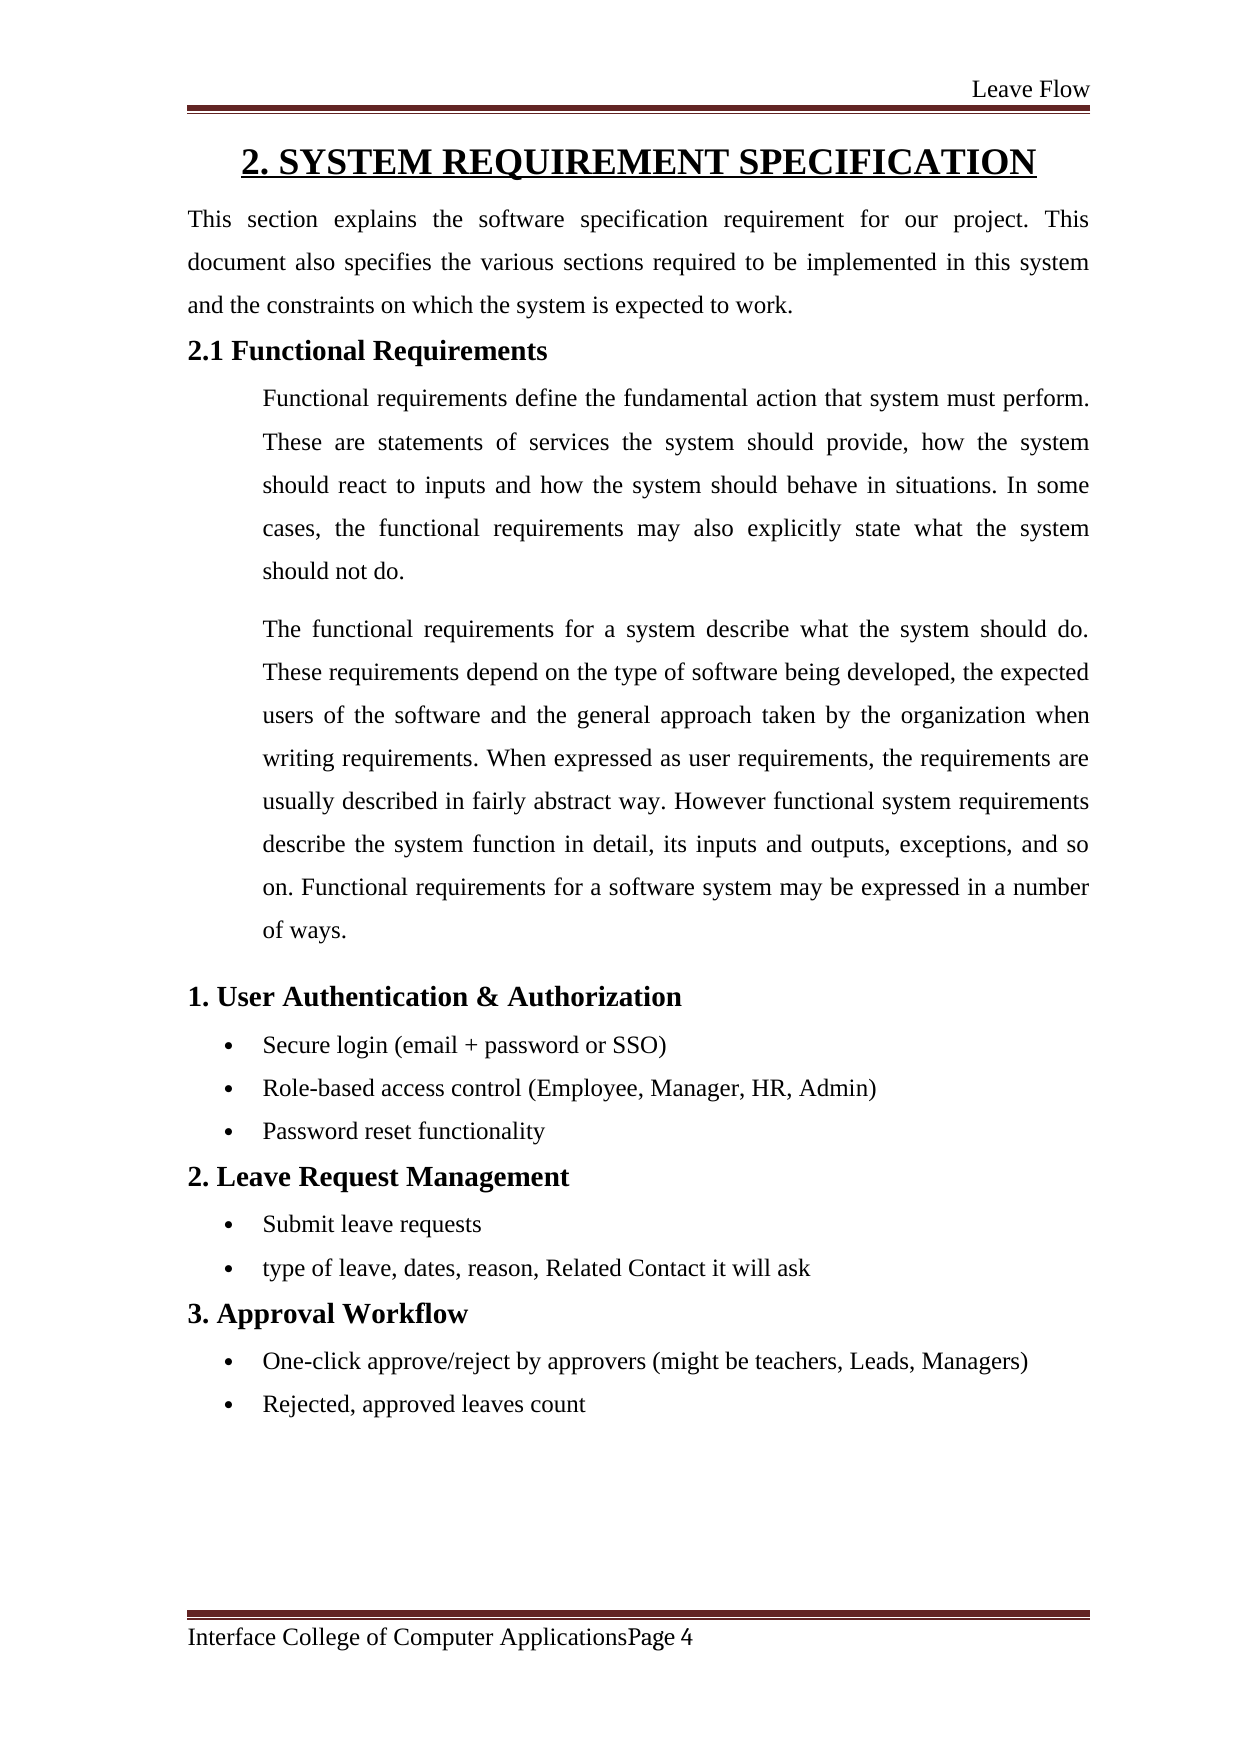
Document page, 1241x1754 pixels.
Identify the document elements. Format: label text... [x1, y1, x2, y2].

text 2.1 Functional Requirements [187, 333, 1090, 367]
list The functional requirements for a system describe what the system should do. These requirements depend on the type of software being developed, the expected users of the software and the general approach taken by the organization when writing requirements. When expressed as user requirements, the requirements are usually described in fairly abstract way. However functional system requirements describe the system function in detail, its inputs and outputs, exceptions, and so on. Functional requirements for a software system may be expressed in a number of ways. [262, 614, 1090, 944]
list One-click approve/reject by approvers (might be teachers, Leads, Managers) [225, 1346, 1090, 1375]
list Password reset functionality [225, 1116, 1090, 1145]
list Role-based access control (Employee, Manager, HR, Admin) [225, 1073, 1090, 1102]
text 2. SYSTEM REQUIREMENT SPECIFICATION [187, 139, 1090, 182]
text 3. Approval Workflow [187, 1296, 1090, 1329]
list Functional requirements define the fundamental action that system must perform. These are statements of services the system should provide, how the system should react to inputs and how the system should behave in situations. In some cases, the functional requirements may also explicitly state what the system should not do. [262, 383, 1090, 585]
list Secure login (email + password or SSO) [225, 1030, 1090, 1058]
text 1. User Authentication & Authorization [187, 979, 1090, 1013]
text This section explains the software specification requirement for our project. This document also specifies the various sections required to be implemented in this system and the constraints on which the system is expected to work. [187, 204, 1090, 319]
list Submit leave requests [225, 1209, 1090, 1238]
list type of leave, dates, reason, Related Contact it will ask [225, 1253, 1090, 1281]
list Rejected, approved leaves count [225, 1389, 1090, 1418]
text 2. Leave Request Management [187, 1159, 1090, 1193]
